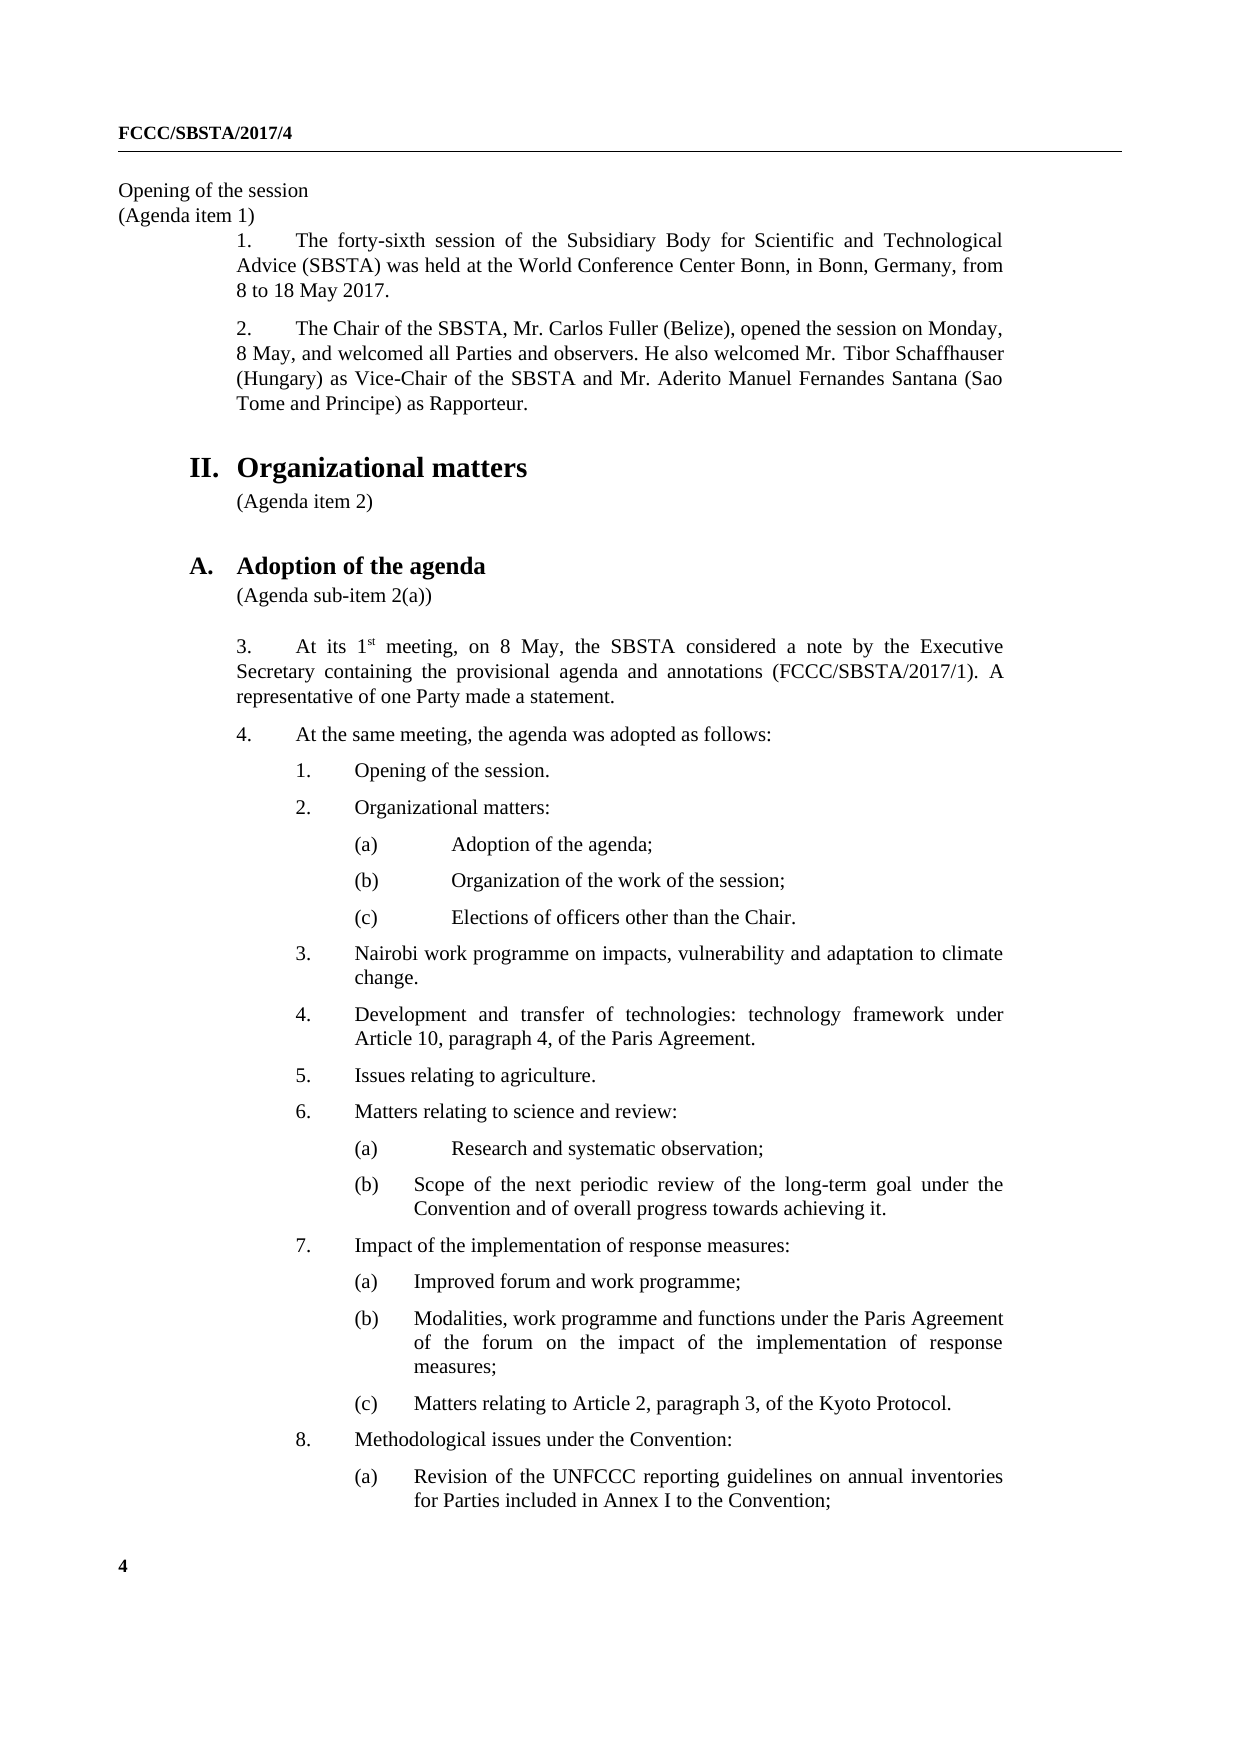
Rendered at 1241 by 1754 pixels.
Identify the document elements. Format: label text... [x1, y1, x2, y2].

text 3. Nairobi work programme on impacts, vulnerability and adaptation to climate change. [295, 941, 1004, 989]
list 2. The Chair of the SBSTA, Mr. Carlos Fuller (Belize), opened the session on Monday, 8 May, and welcomed all Parties and observers. He also welcomed Mr. Tibor Schaffhauser (Hungary) as Vice-Chair of the SBSTA and Mr. Aderito Manuel Fernandes Santana (Sao Tome and Principe) as Rapporteur. [236, 315, 1004, 415]
text (c) Elections of officers other than the Chair. [354, 905, 1004, 929]
text (b) Scope of the next periodic review of the long-term goal under the Convention and of overall progress towards achieving it. [354, 1172, 1004, 1220]
text 4. Development and transfer of technologies: technology framework under Article 10, paragraph 4, of the Paris Agreement. [295, 1002, 1004, 1050]
text 6. Matters relating to science and review: [295, 1099, 1004, 1123]
text (b) Modalities, work programme and functions under the Paris Agreement of the forum on the impact of the implementation of response measures; [354, 1306, 1004, 1378]
list II. Organizational matters (Agenda item 2) [189, 452, 1004, 515]
text 7. Impact of the implementation of response measures: [295, 1233, 1004, 1257]
text (a) Research and systematic observation; [354, 1136, 1004, 1160]
text 1. Opening of the session. [295, 758, 1004, 782]
text (a) Improved forum and work programme; [354, 1269, 1004, 1293]
text 5. Issues relating to agriculture. [295, 1062, 1004, 1087]
list A. Adoption of the agenda (Agenda sub-item 2(a)) [189, 552, 1004, 608]
list 4. At the same meeting, the agenda was adopted as follows: [236, 721, 1004, 746]
list 3. At its 1st meeting, on 8 May, the SBSTA considered a note by the Executive Secretary containing the provisional agenda and annotations (FCCC/SBSTA/2017/1). A representative of one Party made a statement. [236, 633, 1004, 708]
text (a) Revision of the UNFCCC reporting guidelines on annual inventories for Parties included in Annex I to the Convention; [354, 1464, 1004, 1512]
list 1. The forty-sixth session of the Subsidiary Body for Scientific and Technological Advice (SBSTA) was held at the World Conference Center Bonn, in Bonn, Germany, from 8 to 18 May 2017. [236, 227, 1004, 302]
text 8. Methodological issues under the Convention: [295, 1427, 1004, 1451]
text (b) Organization of the work of the session; [354, 868, 1004, 892]
text (a) Adoption of the agenda; [354, 832, 1004, 856]
text (c) Matters relating to Article 2, paragraph 3, of the Kyoto Protocol. [354, 1391, 1004, 1415]
text 2. Organizational matters: [295, 795, 1004, 819]
